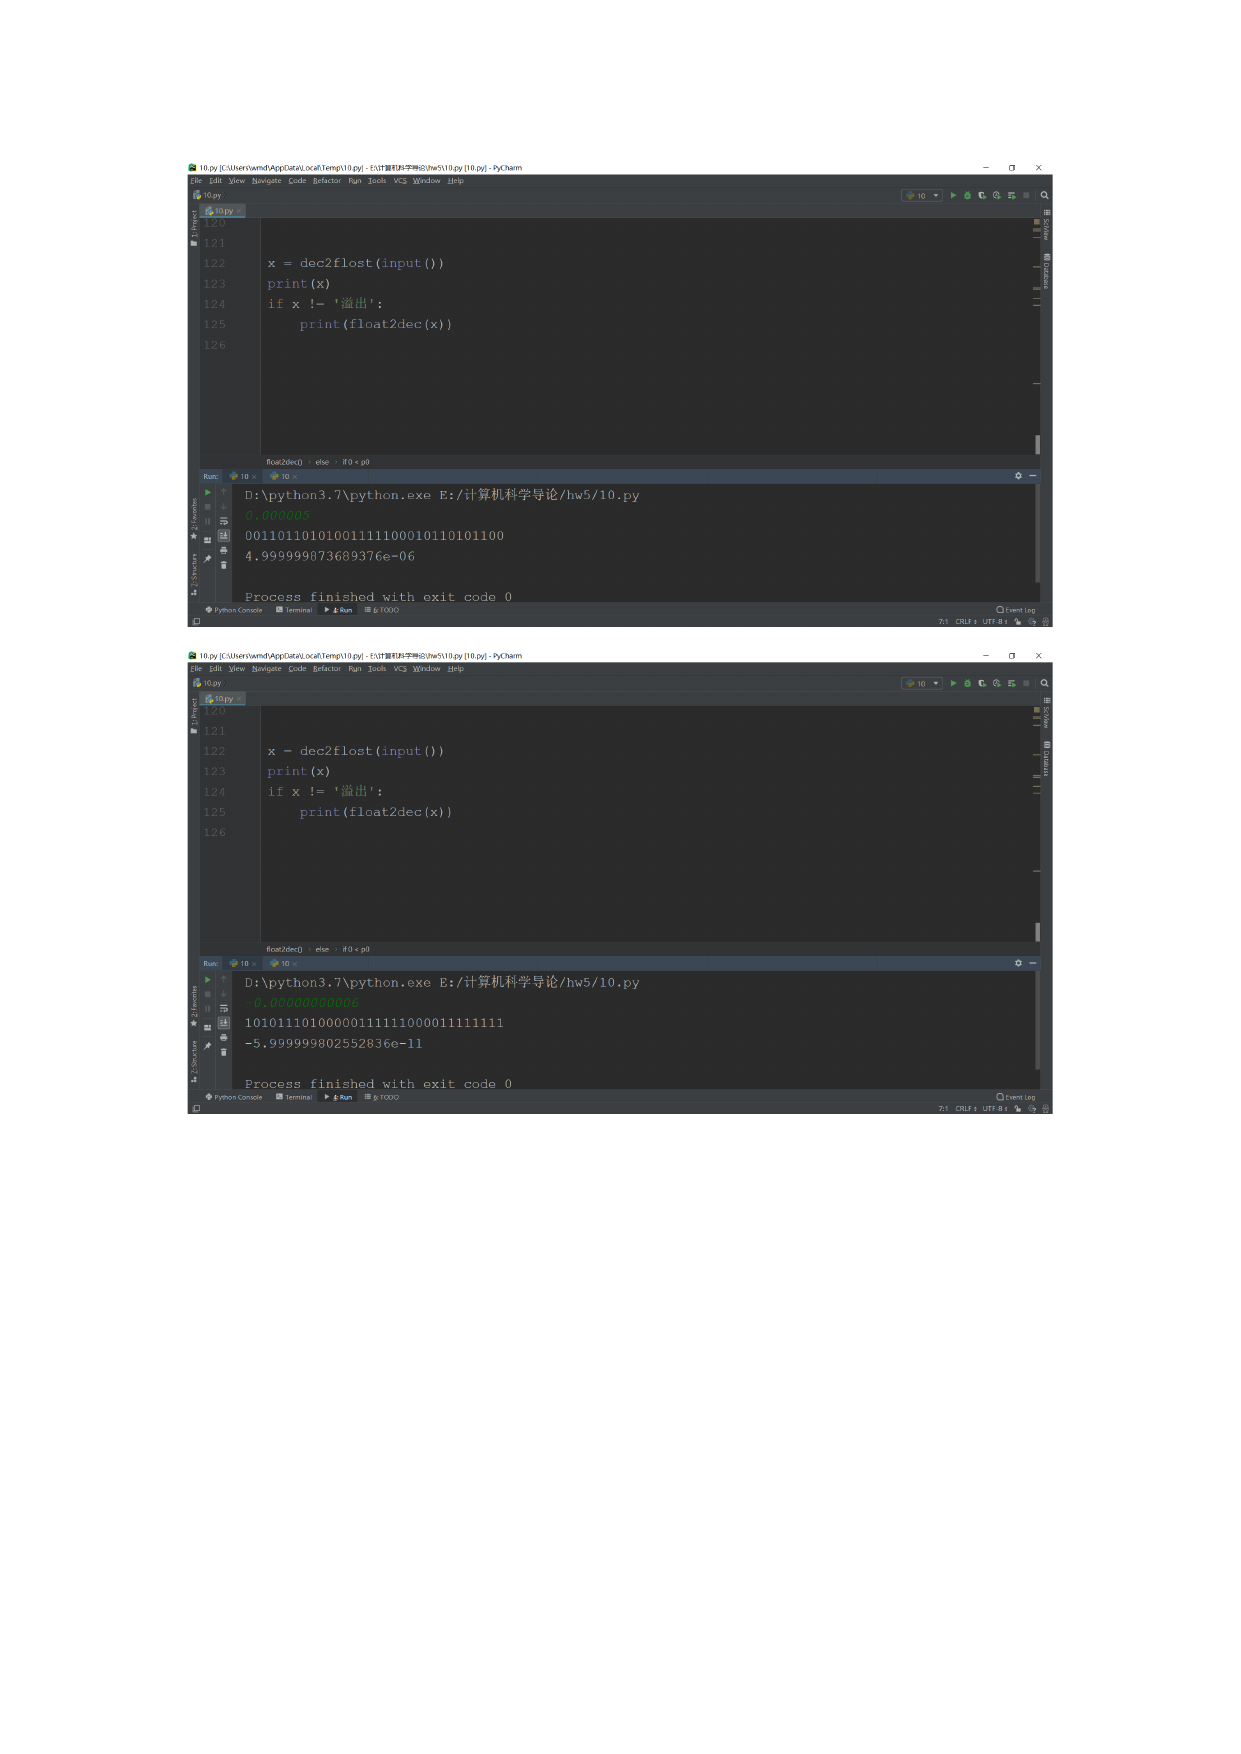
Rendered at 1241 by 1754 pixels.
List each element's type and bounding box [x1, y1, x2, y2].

picture [187, 162, 1053, 627]
picture [187, 649, 1053, 1114]
